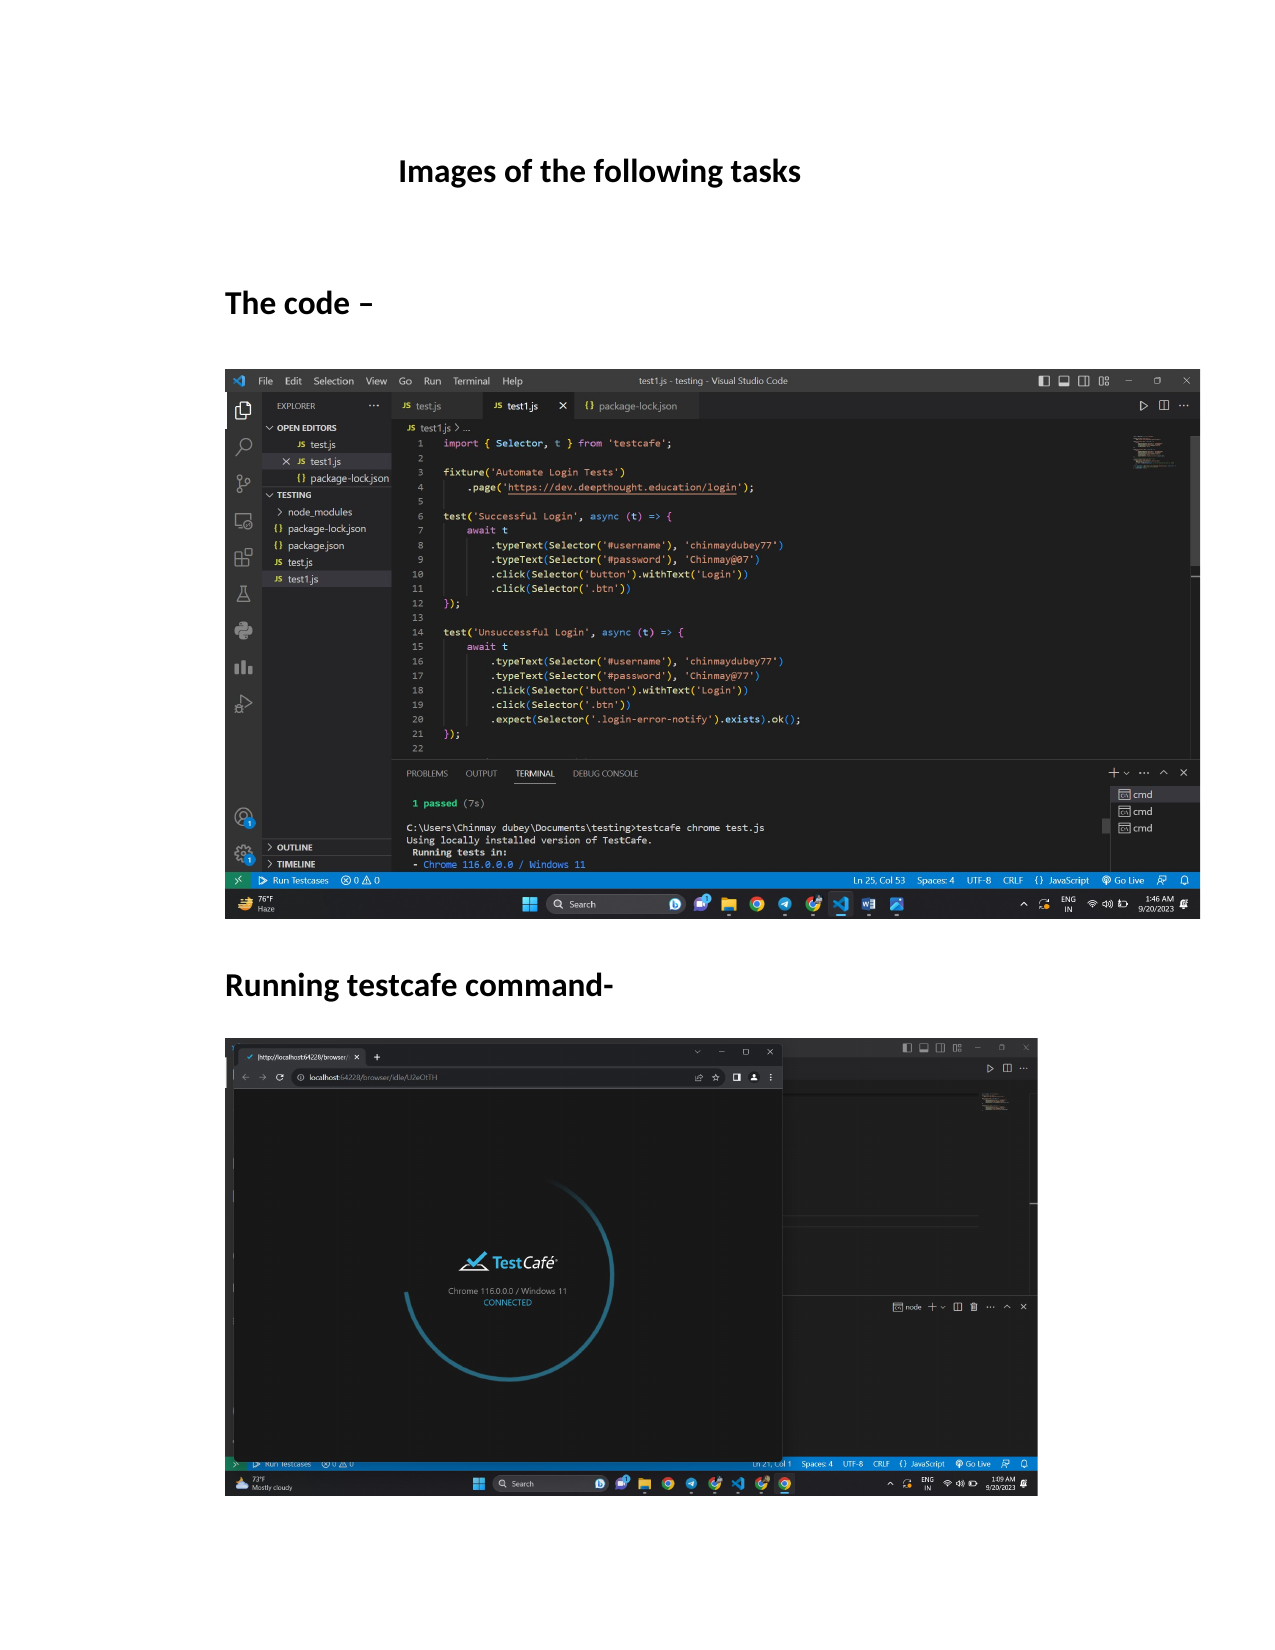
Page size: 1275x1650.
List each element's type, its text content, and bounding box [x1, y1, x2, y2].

list Running testcafe command- [225, 964, 1125, 1005]
picture [225, 369, 1200, 919]
list The code – [225, 282, 1125, 323]
list Images of the following tasks [225, 150, 1125, 191]
picture [225, 1038, 1038, 1496]
